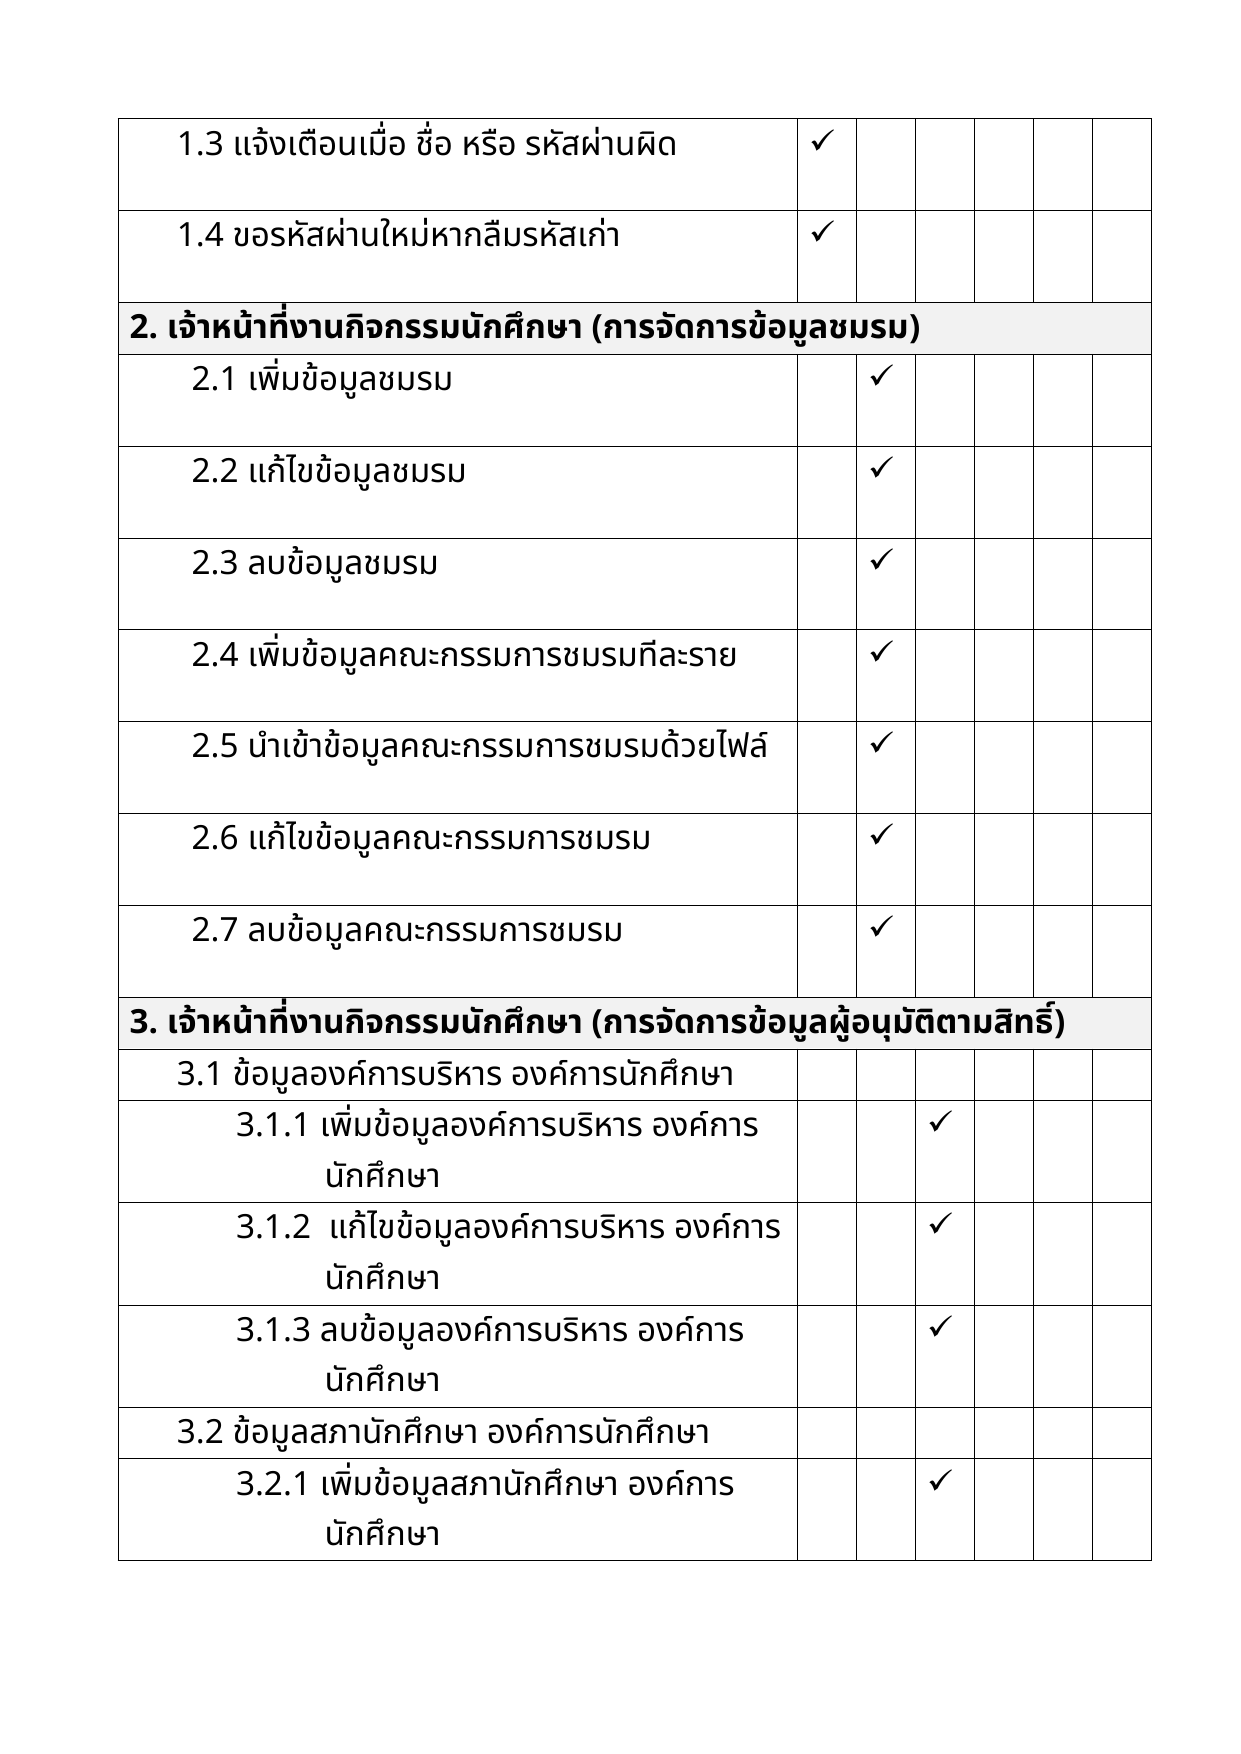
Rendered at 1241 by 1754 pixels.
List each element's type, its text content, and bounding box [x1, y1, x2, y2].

table_cell [975, 1203, 1033, 1304]
table_cell 3.1 ข้อมูลองค์การบริหาร องค์การนักศึกษา [119, 1050, 797, 1100]
table_cell [916, 119, 974, 210]
table_cell [798, 1050, 856, 1100]
table_cell [975, 539, 1033, 629]
table_cell [1034, 1459, 1092, 1560]
table_cell [857, 1459, 915, 1560]
table_cell [916, 1459, 974, 1560]
table_cell [975, 355, 1033, 446]
table_cell 3.1.3 ลบข้อมูลองค์การบริหาร องค์การนักศึกษา [119, 1306, 797, 1407]
table_cell 2.2 แก้ไขข้อมูลชมรม [119, 447, 797, 537]
table_cell 3. เจ้าหน้าที่งานกิจกรรมนักศึกษา (การจัดการข้อมูลผู้อนุมัติตามสิทธิ์) [119, 998, 1151, 1048]
table_cell [857, 722, 915, 813]
table_cell [1034, 630, 1092, 721]
table_cell 3.1.2 แก้ไขข้อมูลองค์การบริหาร องค์การนักศึกษา [119, 1203, 797, 1304]
table_cell [1093, 814, 1151, 905]
table_cell [857, 1306, 915, 1407]
table_cell [798, 447, 856, 537]
table_cell [975, 447, 1033, 537]
table_cell 1.4 ขอรหัสผ่านใหม่หากลืมรหัสเก่า [119, 211, 797, 302]
table_cell [857, 630, 915, 721]
table_cell 3.2.1 เพิ่มข้อมูลสภานักศึกษา องค์การนักศึกษา [119, 1459, 797, 1560]
table_cell [1093, 1459, 1151, 1560]
table_cell [975, 1050, 1033, 1100]
table_cell [975, 1306, 1033, 1407]
table_cell [1034, 1101, 1092, 1202]
table_cell [1093, 119, 1151, 210]
table_cell [916, 355, 974, 446]
table_cell [916, 906, 974, 997]
table_cell [975, 119, 1033, 210]
table_cell [916, 447, 974, 537]
table_cell [916, 630, 974, 721]
table_cell [798, 722, 856, 813]
table_cell [975, 1101, 1033, 1202]
table_cell [857, 539, 915, 629]
table_cell [1093, 1306, 1151, 1407]
table_cell [1093, 1050, 1151, 1100]
table_cell [916, 1101, 974, 1202]
table_cell [975, 814, 1033, 905]
table_cell [916, 1050, 974, 1100]
table_cell [1093, 722, 1151, 813]
table_cell 1.3 แจ้งเตือนเมื่อ ชื่อ หรือ รหัสผ่านผิด [119, 119, 797, 210]
table_cell [798, 1408, 856, 1458]
table_cell [916, 814, 974, 905]
table_cell [1034, 447, 1092, 537]
table_cell 3.2 ข้อมูลสภานักศึกษา องค์การนักศึกษา [119, 1408, 797, 1458]
table_cell [975, 722, 1033, 813]
table_cell [1093, 906, 1151, 997]
table_cell [975, 1459, 1033, 1560]
table_cell [798, 1203, 856, 1304]
table_cell [798, 1101, 856, 1202]
table_cell [798, 814, 856, 905]
table_cell [1093, 355, 1151, 446]
table_cell 2.5 นำเข้าข้อมูลคณะกรรมการชมรมด้วยไฟล์ [119, 722, 797, 813]
table_cell 2.7 ลบข้อมูลคณะกรรมการชมรม [119, 906, 797, 997]
table_cell [798, 630, 856, 721]
table_cell [1034, 1203, 1092, 1304]
table_cell [1034, 906, 1092, 997]
table_cell [1034, 211, 1092, 302]
table_cell [916, 1408, 974, 1458]
table_cell 2. เจ้าหน้าที่งานกิจกรรมนักศึกษา (การจัดการข้อมูลชมรม) [119, 303, 1151, 354]
table_cell [798, 355, 856, 446]
table_cell [798, 539, 856, 629]
table_cell [857, 814, 915, 905]
table_cell [916, 722, 974, 813]
table_cell [1034, 1050, 1092, 1100]
table_cell [1093, 539, 1151, 629]
table_cell [798, 906, 856, 997]
table_cell [857, 355, 915, 446]
table_cell [916, 1203, 974, 1304]
table_cell [1034, 119, 1092, 210]
table_cell 2.4 เพิ่มข้อมูลคณะกรรมการชมรมทีละราย [119, 630, 797, 721]
table_cell [975, 906, 1033, 997]
table_cell [857, 906, 915, 997]
table_cell [916, 539, 974, 629]
table_cell [975, 1408, 1033, 1458]
table_cell [857, 1203, 915, 1304]
table_cell [1093, 630, 1151, 721]
table_cell [857, 1050, 915, 1100]
table_cell [1093, 447, 1151, 537]
table_cell [857, 119, 915, 210]
table_cell [1034, 722, 1092, 813]
table_cell [975, 630, 1033, 721]
table_cell [1093, 1408, 1151, 1458]
table_cell [798, 1306, 856, 1407]
table_cell [1034, 1408, 1092, 1458]
table_cell [798, 1459, 856, 1560]
table_cell [857, 447, 915, 537]
table_cell [1093, 1203, 1151, 1304]
table_cell 2.6 แก้ไขข้อมูลคณะกรรมการชมรม [119, 814, 797, 905]
table_cell [975, 211, 1033, 302]
table_cell 3.1.1 เพิ่มข้อมูลองค์การบริหาร องค์การนักศึกษา [119, 1101, 797, 1202]
table_cell [857, 211, 915, 302]
table_cell [857, 1101, 915, 1202]
table_cell [798, 211, 856, 302]
table_cell [857, 1408, 915, 1458]
table_cell [916, 1306, 974, 1407]
table_cell [916, 211, 974, 302]
table_cell 2.1 เพิ่มข้อมูลชมรม [119, 355, 797, 446]
table_cell [1034, 1306, 1092, 1407]
table_cell [798, 119, 856, 210]
table_cell [1034, 814, 1092, 905]
table_cell 2.3 ลบข้อมูลชมรม [119, 539, 797, 629]
table_cell [1093, 211, 1151, 302]
table_cell [1034, 355, 1092, 446]
table_cell [1034, 539, 1092, 629]
table_cell [1093, 1101, 1151, 1202]
